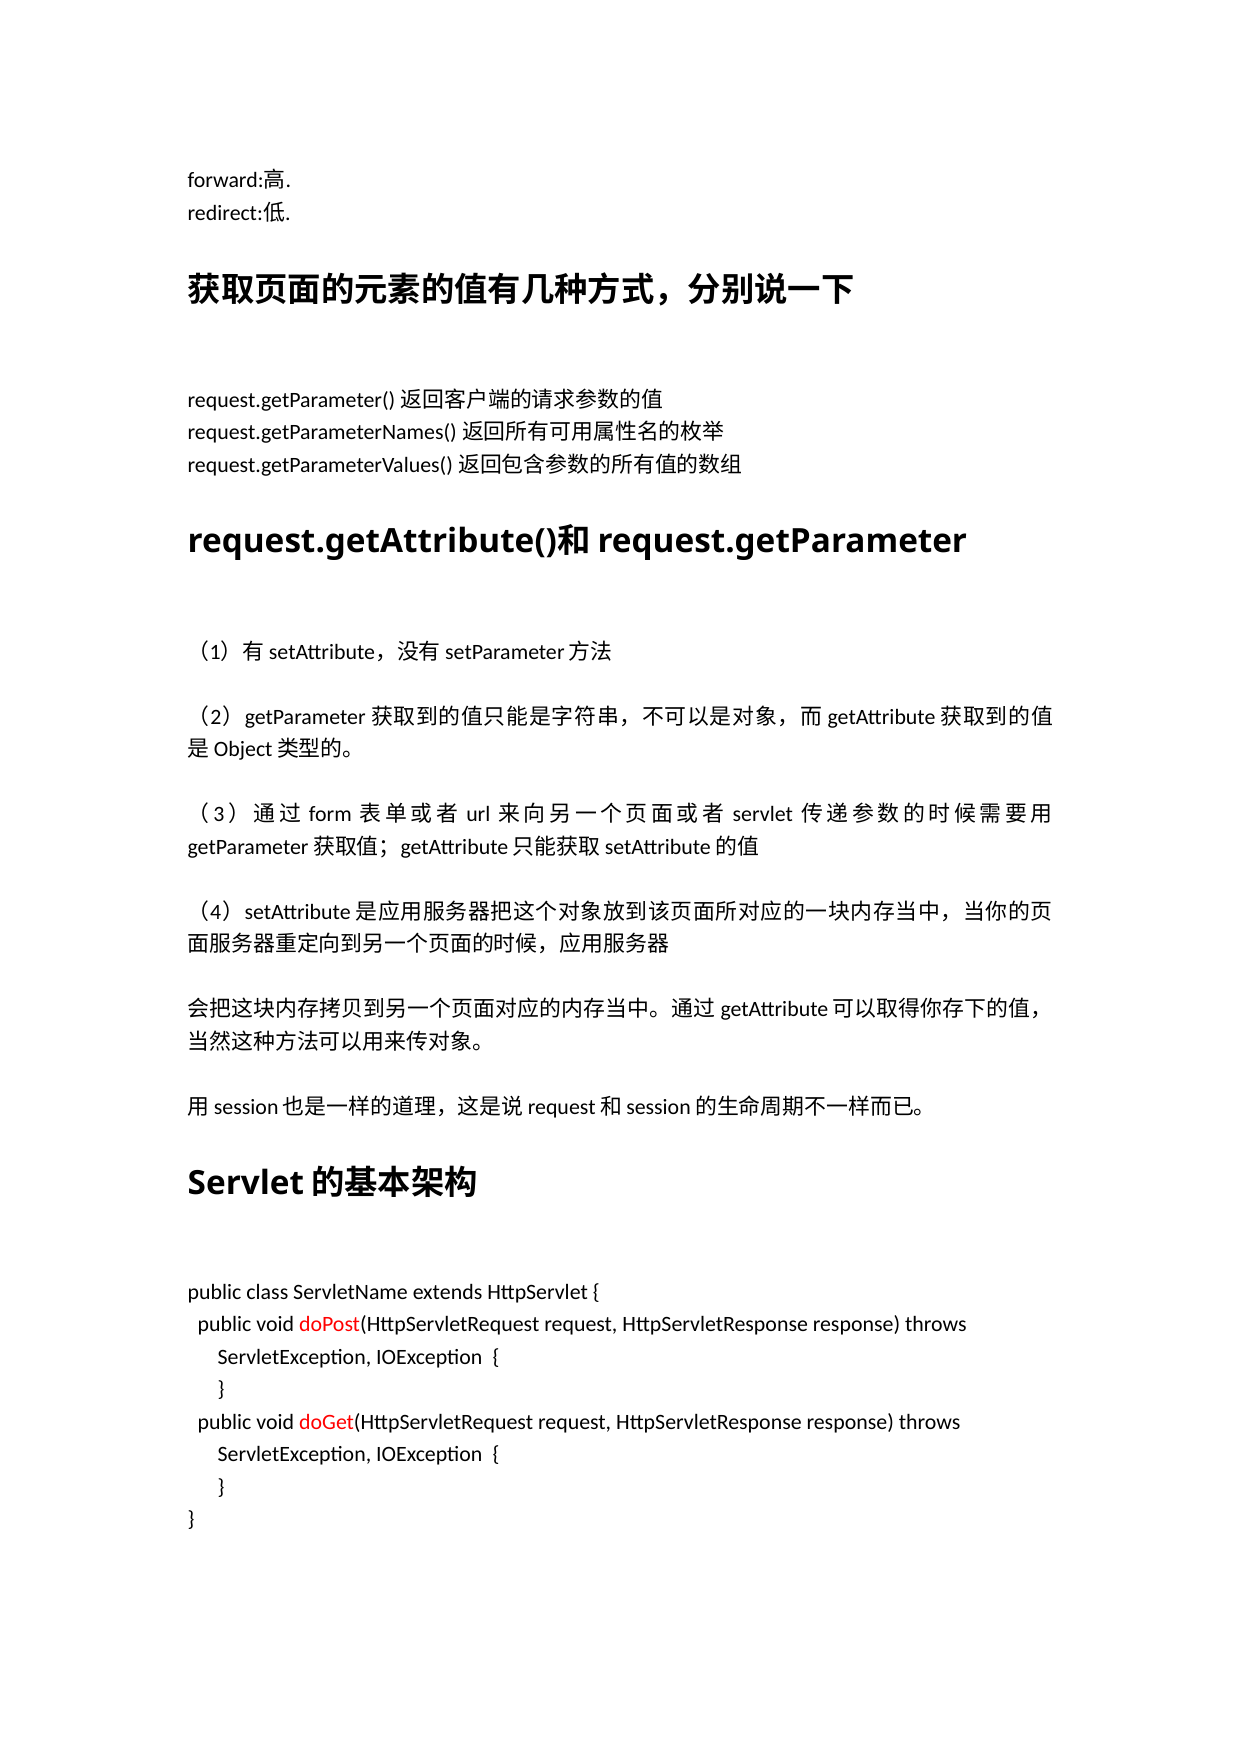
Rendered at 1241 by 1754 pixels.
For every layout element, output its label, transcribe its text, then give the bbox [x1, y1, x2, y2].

text ServletException, IOException { [187, 1438, 1053, 1470]
text } [187, 1470, 1053, 1503]
text } [187, 1373, 1053, 1405]
text 用session也是一样的道理，这是说request和session的生命周期不一样而已。 [187, 1088, 1053, 1121]
text request.getParameter() 返回客户端的请求参数的值 [187, 381, 1053, 414]
text ServletException, IOException { [187, 1340, 1053, 1373]
text （4）setAttribute是应用服务器把这个对象放到该页面所对应的一块内存当中，当你的页面服务器重定向到另一个页面的时候，应用服务器 [187, 893, 1053, 958]
text request.getParameterValues() 返回包含参数的所有值的数组 [187, 446, 1053, 479]
text （2）getParameter获取到的值只能是字符串，不可以是对象，而getAttribute获取到的值是Object类型的。 [187, 698, 1053, 763]
subtitle Servlet的基本架构 [187, 1148, 1053, 1213]
text public void doPost(HttpServletRequest request, HttpServletResponse response) throws [187, 1308, 1053, 1340]
text public class ServletName extends HttpServlet { [187, 1275, 1053, 1308]
subtitle 获取页面的元素的值有几种方式，分别说一下 [187, 254, 1053, 319]
text （1）有setAttribute，没有setParameter方法 [187, 633, 1053, 666]
text public void doGet(HttpServletRequest request, HttpServletResponse response) throws [187, 1405, 1053, 1438]
text （3）通过form表单或者url来向另一个页面或者servlet传递参数的时候需要用getParameter获取值；getAttribute只能获取setAttribute的值 [187, 796, 1053, 861]
text request.getParameterNames() 返回所有可用属性名的枚举 [187, 414, 1053, 446]
text redirect:低. [187, 194, 1053, 227]
text forward:高. [187, 162, 1053, 194]
subtitle request.getAttribute()和request.getParameter [187, 506, 1053, 571]
text 会把这块内存拷贝到另一个页面对应的内存当中。通过getAttribute可以取得你存下的值，当然这种方法可以用来传对象。 [187, 991, 1053, 1056]
text } [187, 1503, 1053, 1535]
